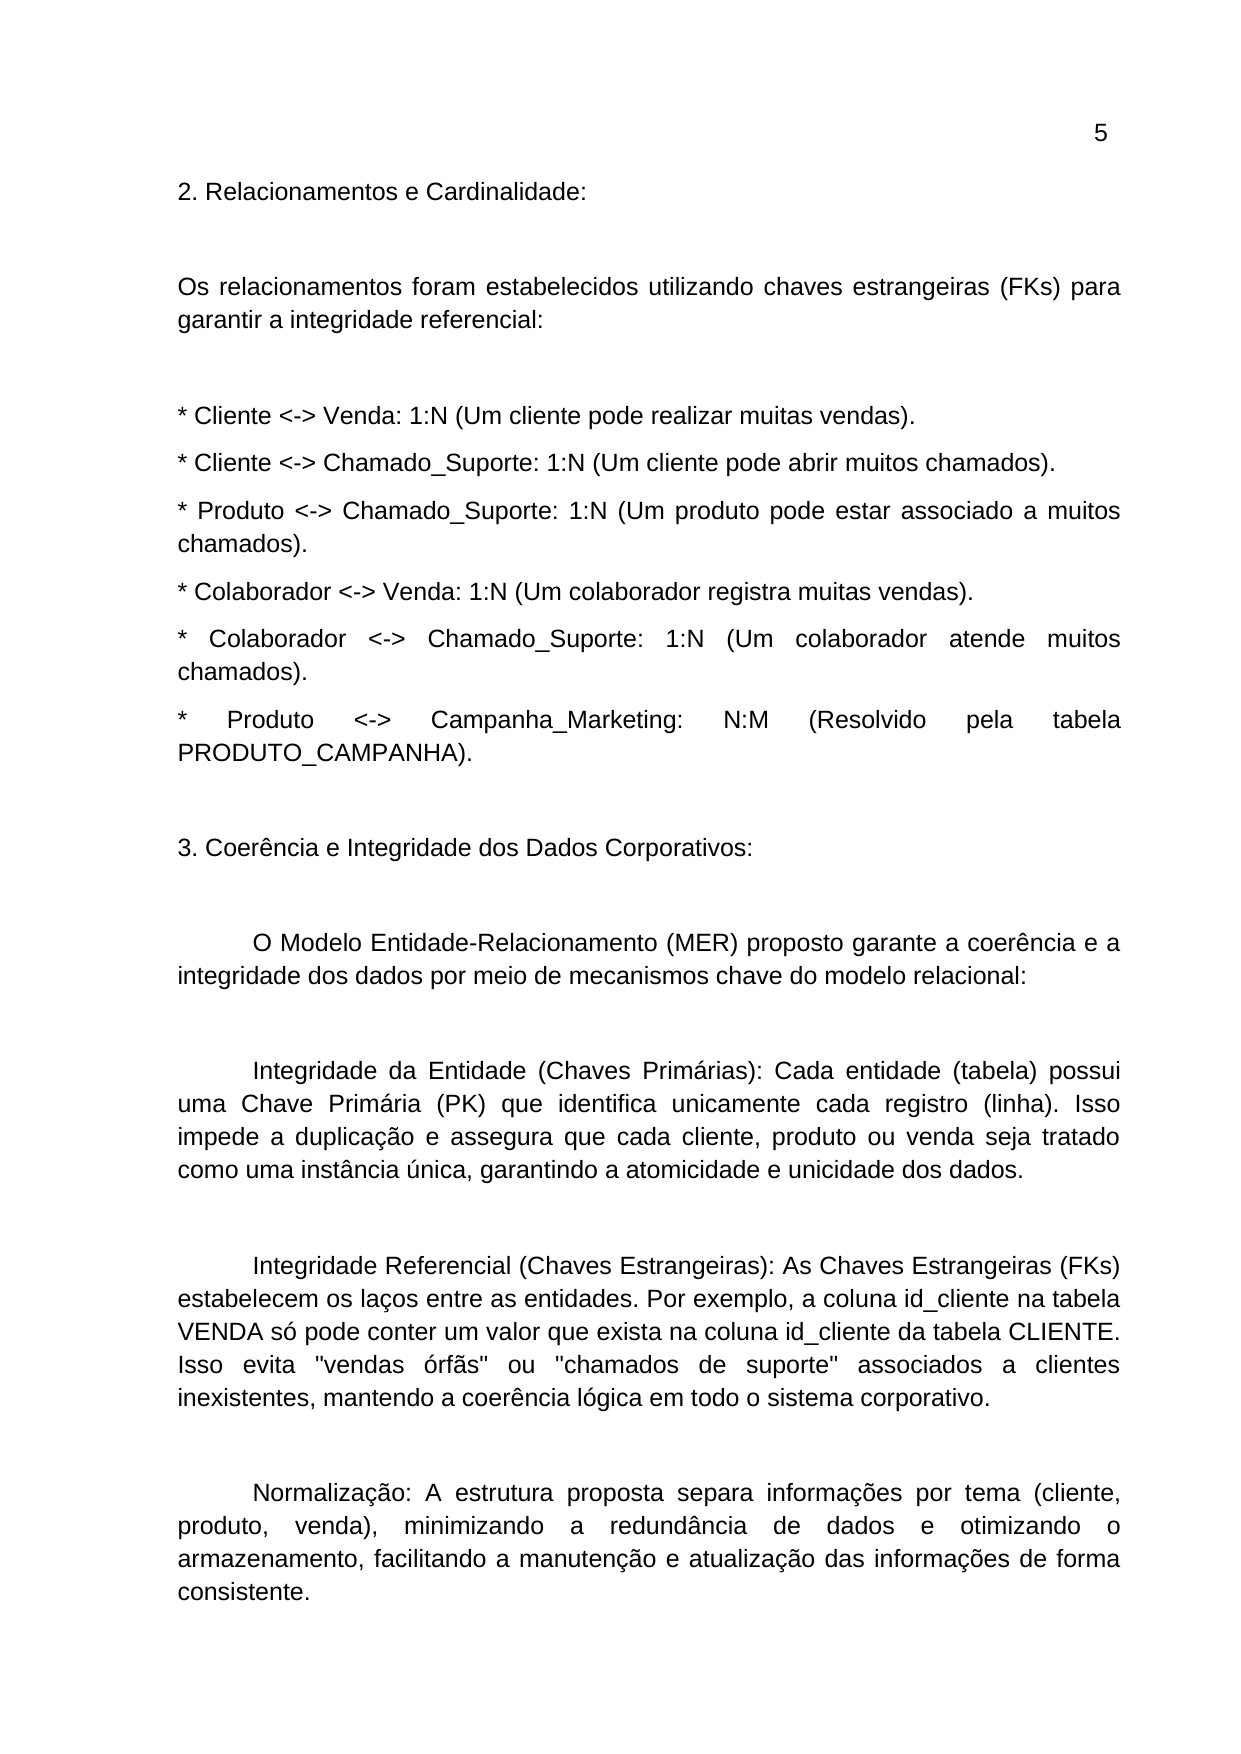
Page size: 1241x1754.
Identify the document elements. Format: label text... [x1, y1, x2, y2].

text * Cliente <-> Chamado_Suporte: 1:N (Um cliente pode abrir muitos chamados). [177, 448, 1122, 477]
text Normalização: A estrutura proposta separa informações por tema (cliente, produto, venda), minimizando a redundância de dados e otimizando o armazenamento, facilitando a manutenção e atualização das informações de forma consistente. [177, 1478, 1122, 1606]
text 2. Relacionamentos e Cardinalidade: [177, 177, 1122, 206]
text 3. Coerência e Integridade dos Dados Corporativos: [177, 833, 1122, 862]
text * Colaborador <-> Venda: 1:N (Um colaborador registra muitas vendas). [177, 576, 1122, 605]
text Os relacionamentos foram estabelecidos utilizando chaves estrangeiras (FKs) para garantir a integridade referencial: [177, 272, 1122, 334]
text * Produto <-> Chamado_Suporte: 1:N (Um produto pode estar associado a muitos chamados). [177, 496, 1122, 558]
text Integridade da Entidade (Chaves Primárias): Cada entidade (tabela) possui uma Chave Primária (PK) que identifica unicamente cada registro (linha). Isso impede a duplicação e assegura que cada cliente, produto ou venda seja tratado como uma instância única, garantindo a atomicidade e unicidade dos dados. [177, 1056, 1122, 1184]
text * Produto <-> Campanha_Marketing: N:M (Resolvido pela tabela PRODUTO_CAMPANHA). [177, 705, 1122, 766]
text O Modelo Entidade-Relacionamento (MER) proposto garante a coerência e a integridade dos dados por meio de mecanismos chave do modelo relacional: [177, 928, 1122, 990]
text Integridade Referencial (Chaves Estrangeiras): As Chaves Estrangeiras (FKs) estabelecem os laços entre as entidades. Por exemplo, a coluna id_cliente na tabela VENDA só pode conter um valor que exista na coluna id_cliente da tabela CLIENTE. Isso evita "vendas órfãs" ou "chamados de suporte" associados a clientes inexistentes, mantendo a coerência lógica em todo o sistema corporativo. [177, 1251, 1122, 1411]
text * Cliente <-> Venda: 1:N (Um cliente pode realizar muitas vendas). [177, 401, 1122, 429]
text * Colaborador <-> Chamado_Suporte: 1:N (Um colaborador atende muitos chamados). [177, 624, 1122, 686]
